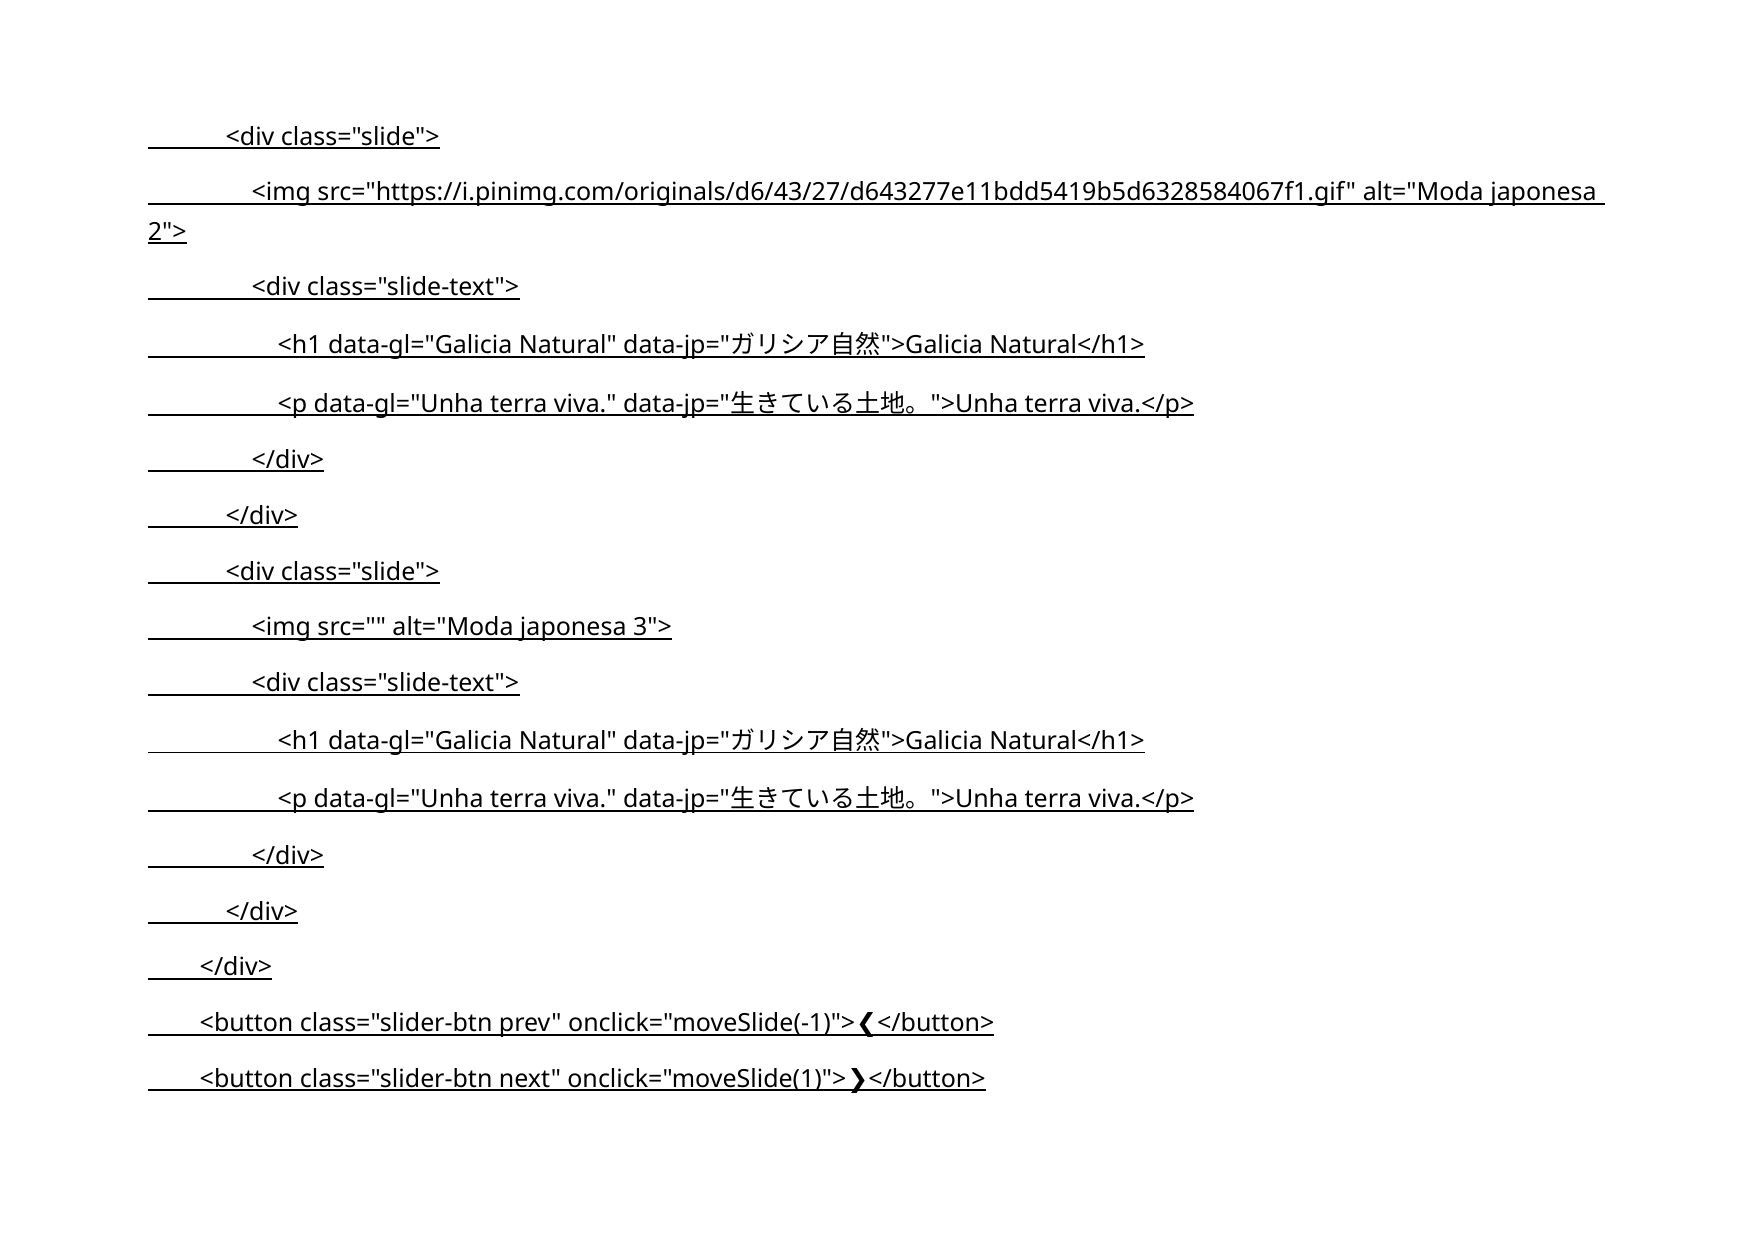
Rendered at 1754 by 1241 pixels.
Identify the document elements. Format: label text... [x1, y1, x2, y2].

text <p data-gl="Unha terra viva." data-jp="生きている土地。">Unha terra viva.</p> [148, 779, 1606, 815]
text <p data-gl="Unha terra viva." data-jp="生きている土地。">Unha terra viva.</p> [148, 383, 1606, 419]
text <img src="https://i.pinimg.com/originals/d6/43/27/d643277e11bdd5419b5d6328584067f1.gif" alt="Moda japonesa 2"> [148, 174, 1606, 247]
text </div> [148, 949, 1606, 983]
text </div> [148, 837, 1606, 871]
text </div> [148, 893, 1606, 927]
text </div> [148, 497, 1606, 531]
text <img src="" alt="Moda japonesa 3"> [148, 609, 1606, 643]
text <h1 data-gl="Galicia Natural" data-jp="ガリシア自然">Galicia Natural</h1> [148, 325, 1606, 361]
text </div> [148, 441, 1606, 476]
text <button class="slider-btn next" onclick="moveSlide(1)">❯</button> [148, 1061, 1606, 1095]
text <h1 data-gl="Galicia Natural" data-jp="ガリシア自然">Galicia Natural</h1> [148, 721, 1606, 757]
text <div class="slide-text"> [148, 269, 1606, 303]
text <button class="slider-btn prev" onclick="moveSlide(-1)">❮</button> [148, 1005, 1606, 1039]
text <div class="slide"> [148, 118, 1606, 152]
text <div class="slide"> [148, 553, 1606, 587]
text <div class="slide-text"> [148, 665, 1606, 699]
